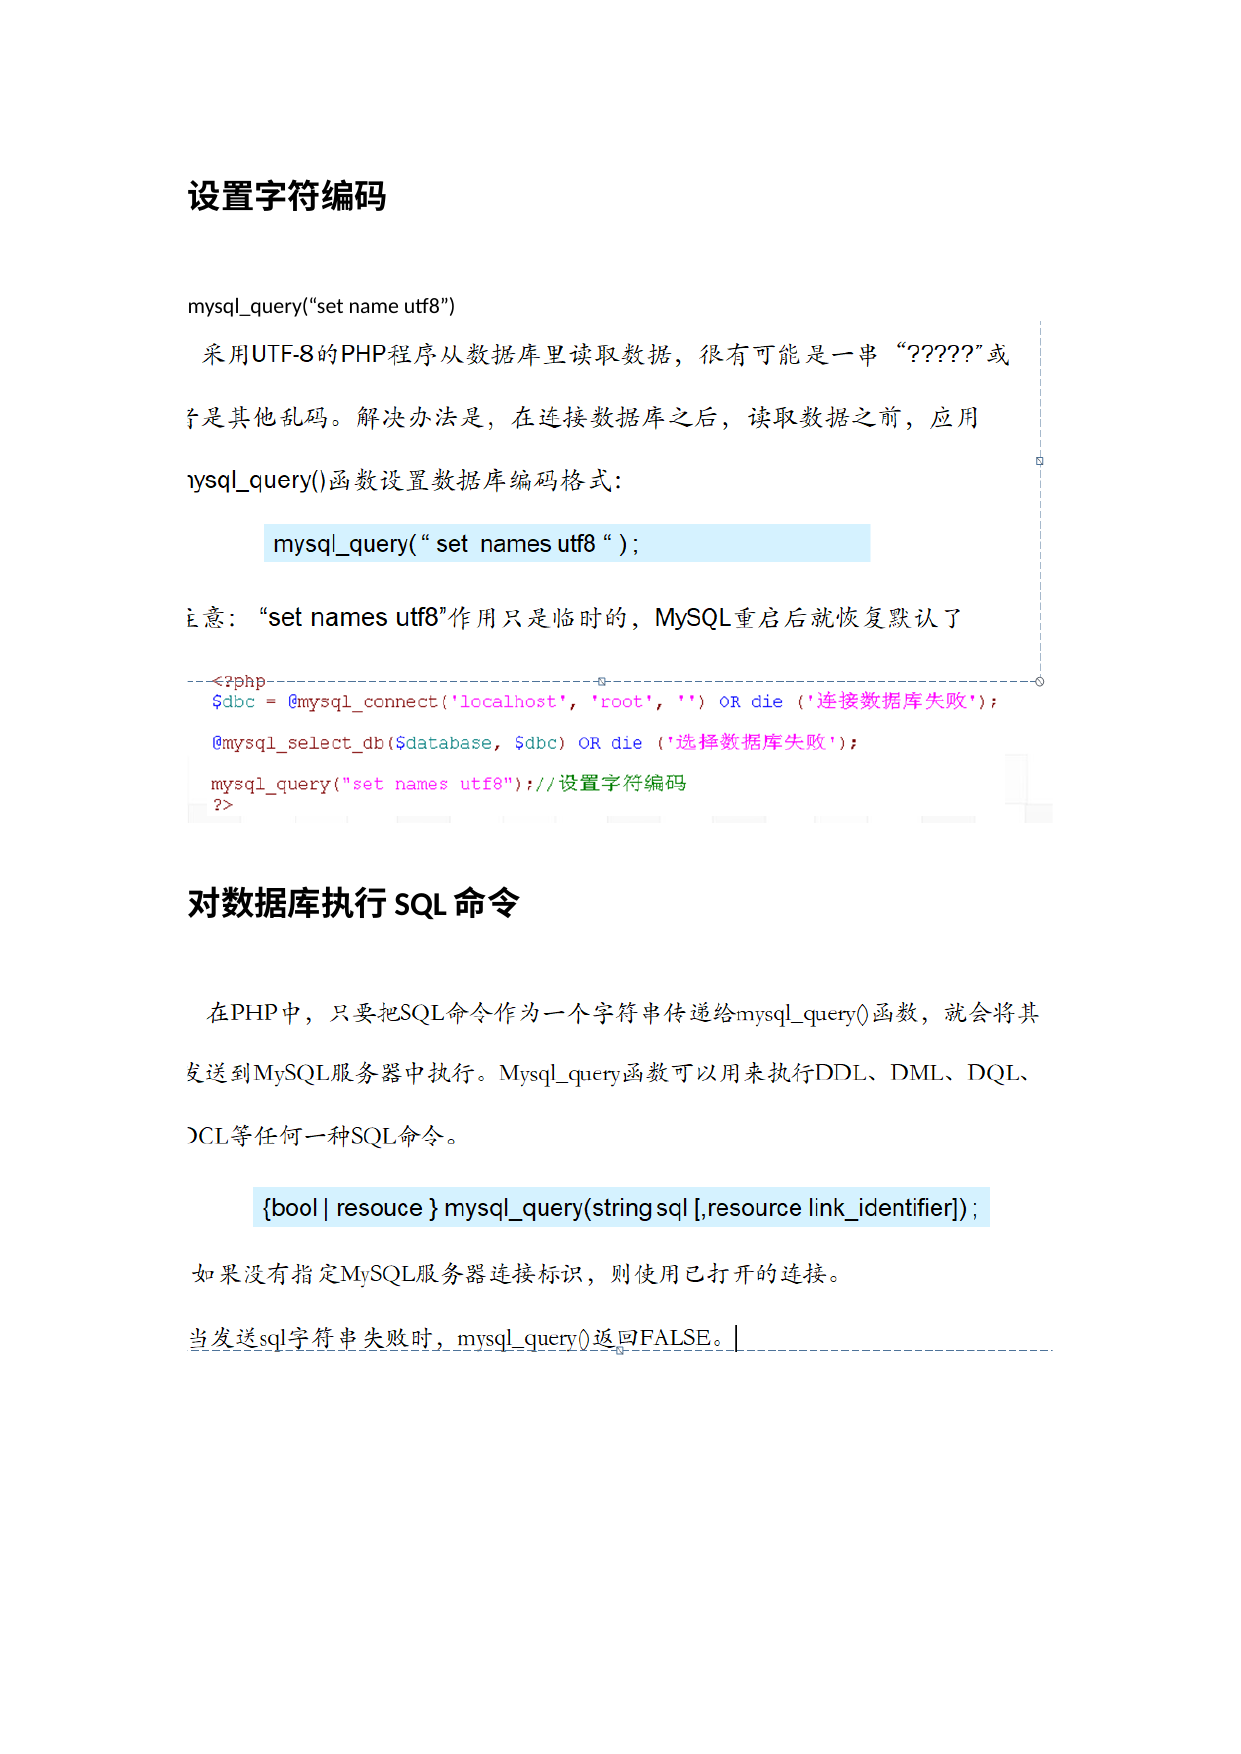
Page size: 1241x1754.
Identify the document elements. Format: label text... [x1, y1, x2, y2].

text mysql_query(“set name utf8”) [187, 289, 1053, 321]
picture [187, 996, 1053, 1356]
subtitle 设置字符编码 [187, 162, 1053, 227]
subtitle 对数据库执行SQL命令 [187, 869, 1053, 934]
picture [187, 321, 1053, 823]
